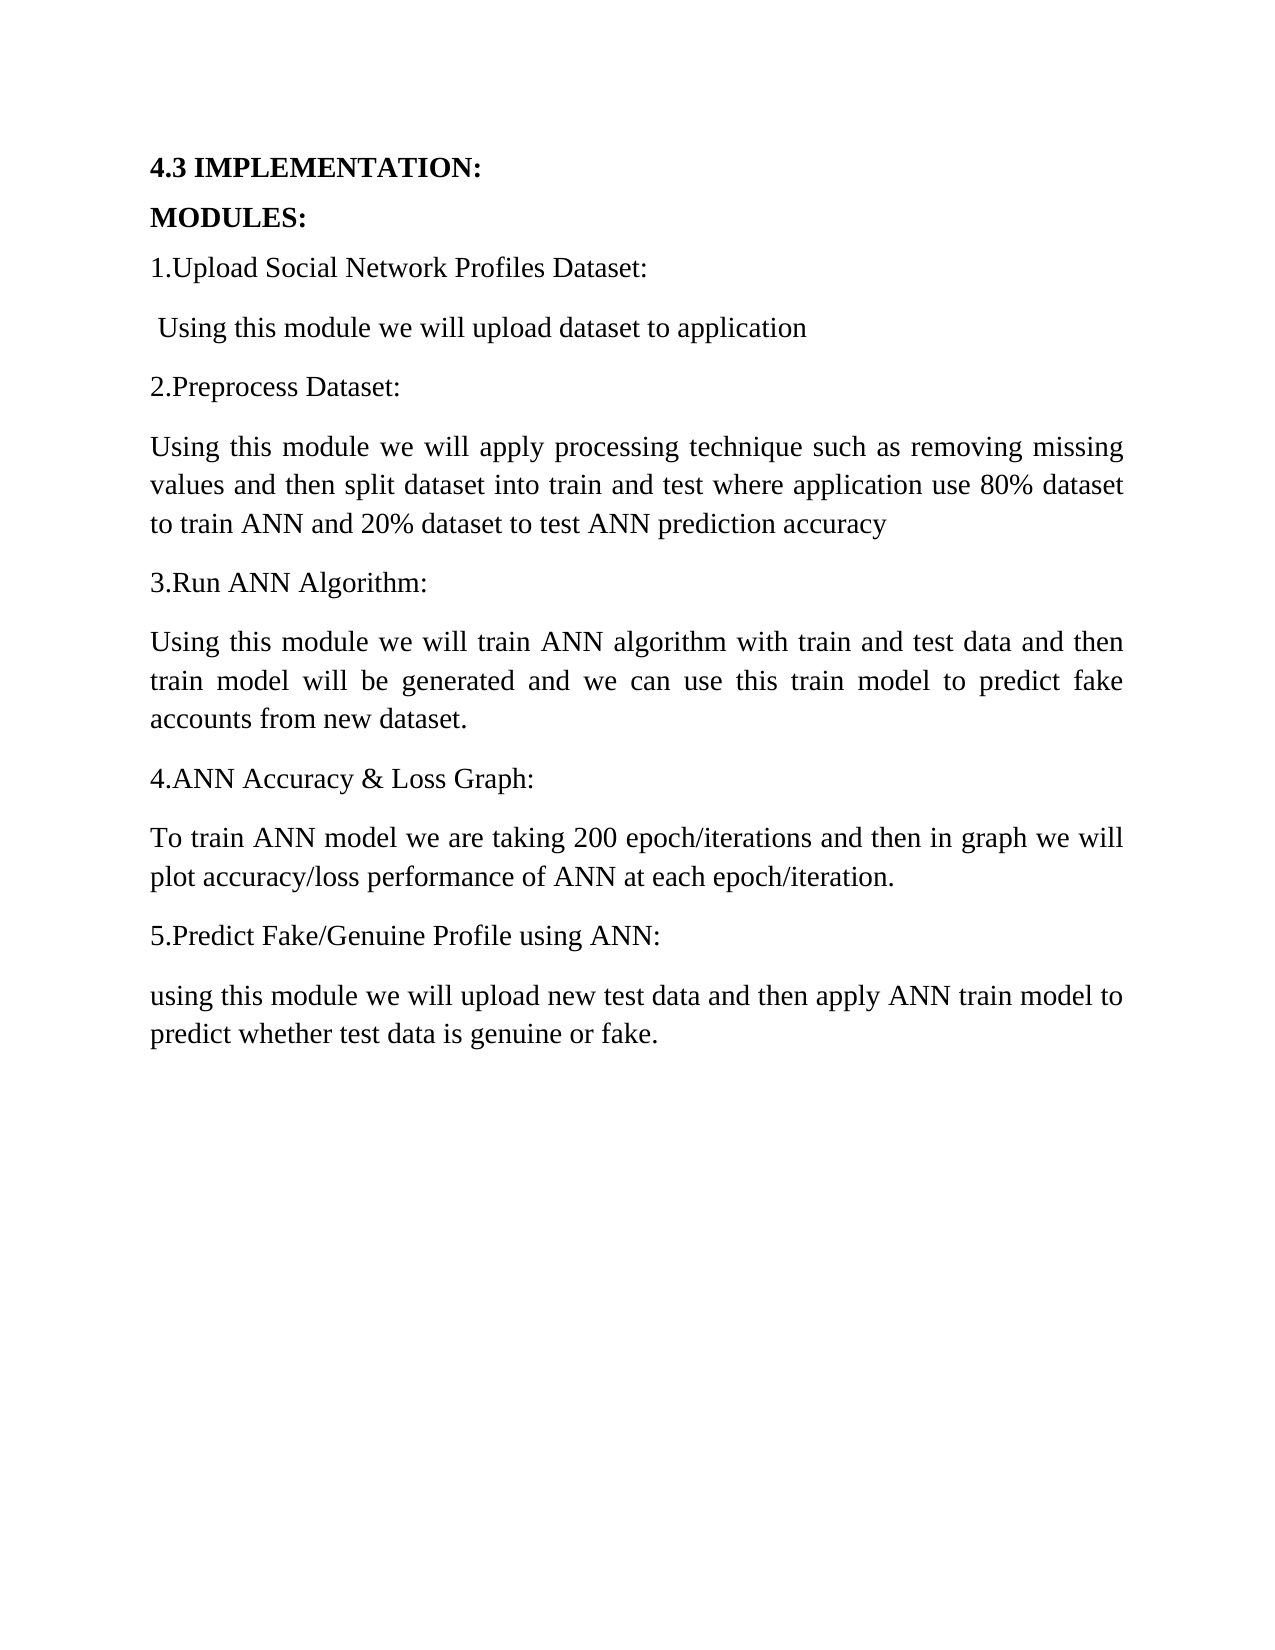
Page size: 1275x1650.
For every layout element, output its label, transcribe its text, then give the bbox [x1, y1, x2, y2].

text Using this module we will upload dataset to application [150, 310, 1125, 343]
text Using this module we will train ANN algorithm with train and test data and then train model will be generated and we can use this train model to predict fake accounts from new dataset. [150, 624, 1125, 735]
text 3.Run ANN Algorithm: [150, 565, 1125, 599]
text Using this module we will apply processing technique such as removing missing values and then split dataset into train and test where application use 80% dataset to train ANN and 20% dataset to test ANN prediction accuracy [150, 429, 1125, 539]
text MODULES: [150, 200, 1125, 234]
text using this module we will upload new test data and then apply ANN train model to predict whether test data is genuine or fake. [150, 978, 1125, 1050]
text 2.Preprocess Dataset: [150, 369, 1125, 403]
text To train ANN model we are taking 200 epoch/iterations and then in graph we will plot accuracy/loss performance of ANN at each epoch/iteration. [150, 820, 1125, 892]
text 4.ANN Accuracy & Loss Graph: [150, 761, 1125, 794]
text 5.Predict Fake/Genuine Profile using ANN: [150, 918, 1125, 952]
text 4.3 IMPLEMENTATION: [150, 150, 1125, 183]
text 1.Upload Social Network Profiles Dataset: [150, 251, 1125, 284]
